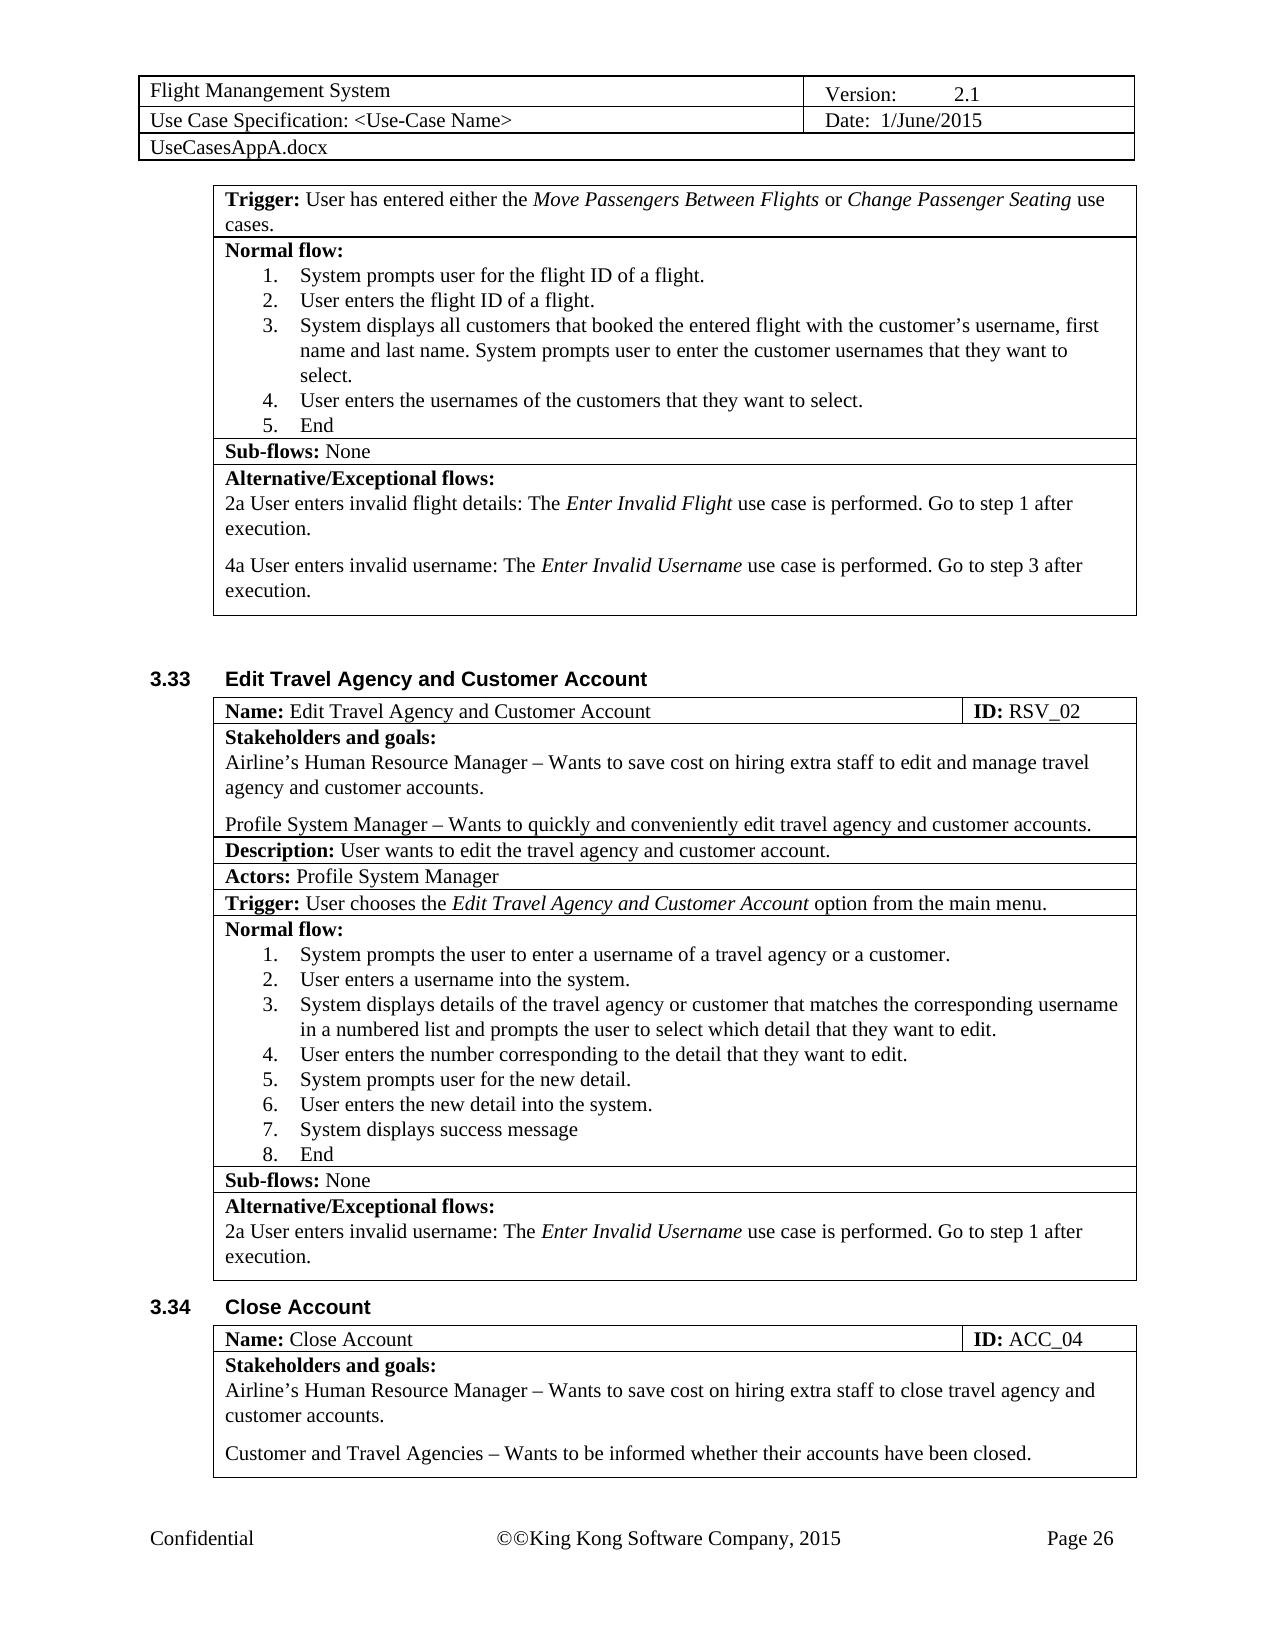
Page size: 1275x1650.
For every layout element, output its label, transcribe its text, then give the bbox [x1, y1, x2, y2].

table_cell Trigger: User chooses the Edit Travel Agency and Customer Account option from the main menu. [214, 890, 1136, 914]
table_header Name: Edit Travel Agency and Customer Account [214, 698, 962, 723]
table_header Name: Close Account [214, 1326, 962, 1351]
table_cell Normal flow: System prompts the user to enter a username of a travel agency or a customer. User enters a username into the system. System displays details of the travel agency or customer that matches the corresponding username in a numbered list and prompts the user to select which detail that they want to edit. User enters the number corresponding to the detail that they want to edit. System prompts user for the new detail. User enters the new detail into the system. System displays success message End [214, 916, 1136, 1166]
table_cell Alternative/Exceptional flows: 2a User enters invalid username: The Enter Invalid Username use case is performed. Go to step 1 after execution. [214, 1193, 1136, 1280]
table_header ID: ACC_04 [963, 1326, 1136, 1351]
table_header ID: RSV_02 [963, 698, 1136, 723]
table_cell Stakeholders and goals: Airline’s Human Resource Manager – Wants to save cost on hiring extra staff to edit and manage travel agency and customer accounts. Profile System Manager – Wants to quickly and conveniently edit travel agency and customer accounts. [214, 724, 1136, 836]
table_cell Alternative/Exceptional flows: 2a User enters invalid flight details: The Enter Invalid Flight use case is performed. Go to step 1 after execution. 4a User enters invalid username: The Enter Invalid Username use case is performed. Go to step 3 after execution. [214, 465, 1136, 614]
table_cell Sub-flows: None [214, 1167, 1136, 1192]
table_cell Actors: Profile System Manager [214, 864, 1136, 888]
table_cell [214, 1352, 1136, 1477]
table_cell Trigger: User has entered either the Move Passengers Between Flights or Change Passenger Seating use cases. [214, 186, 1136, 236]
table_cell Sub-flows: None [214, 439, 1136, 463]
table_cell Normal flow: System prompts user for the flight ID of a flight. User enters the flight ID of a flight. System displays all customers that booked the entered flight with the customer’s username, first name and last name. System prompts user to enter the customer usernames that they want to select. User enters the usernames of the customers that they want to select. End [214, 238, 1136, 437]
table_cell Description: User wants to edit the travel agency and customer account. [214, 838, 1136, 862]
subtitle Edit Travel Agency and Customer Account [150, 666, 1125, 691]
subtitle Close Account [150, 1294, 1125, 1319]
